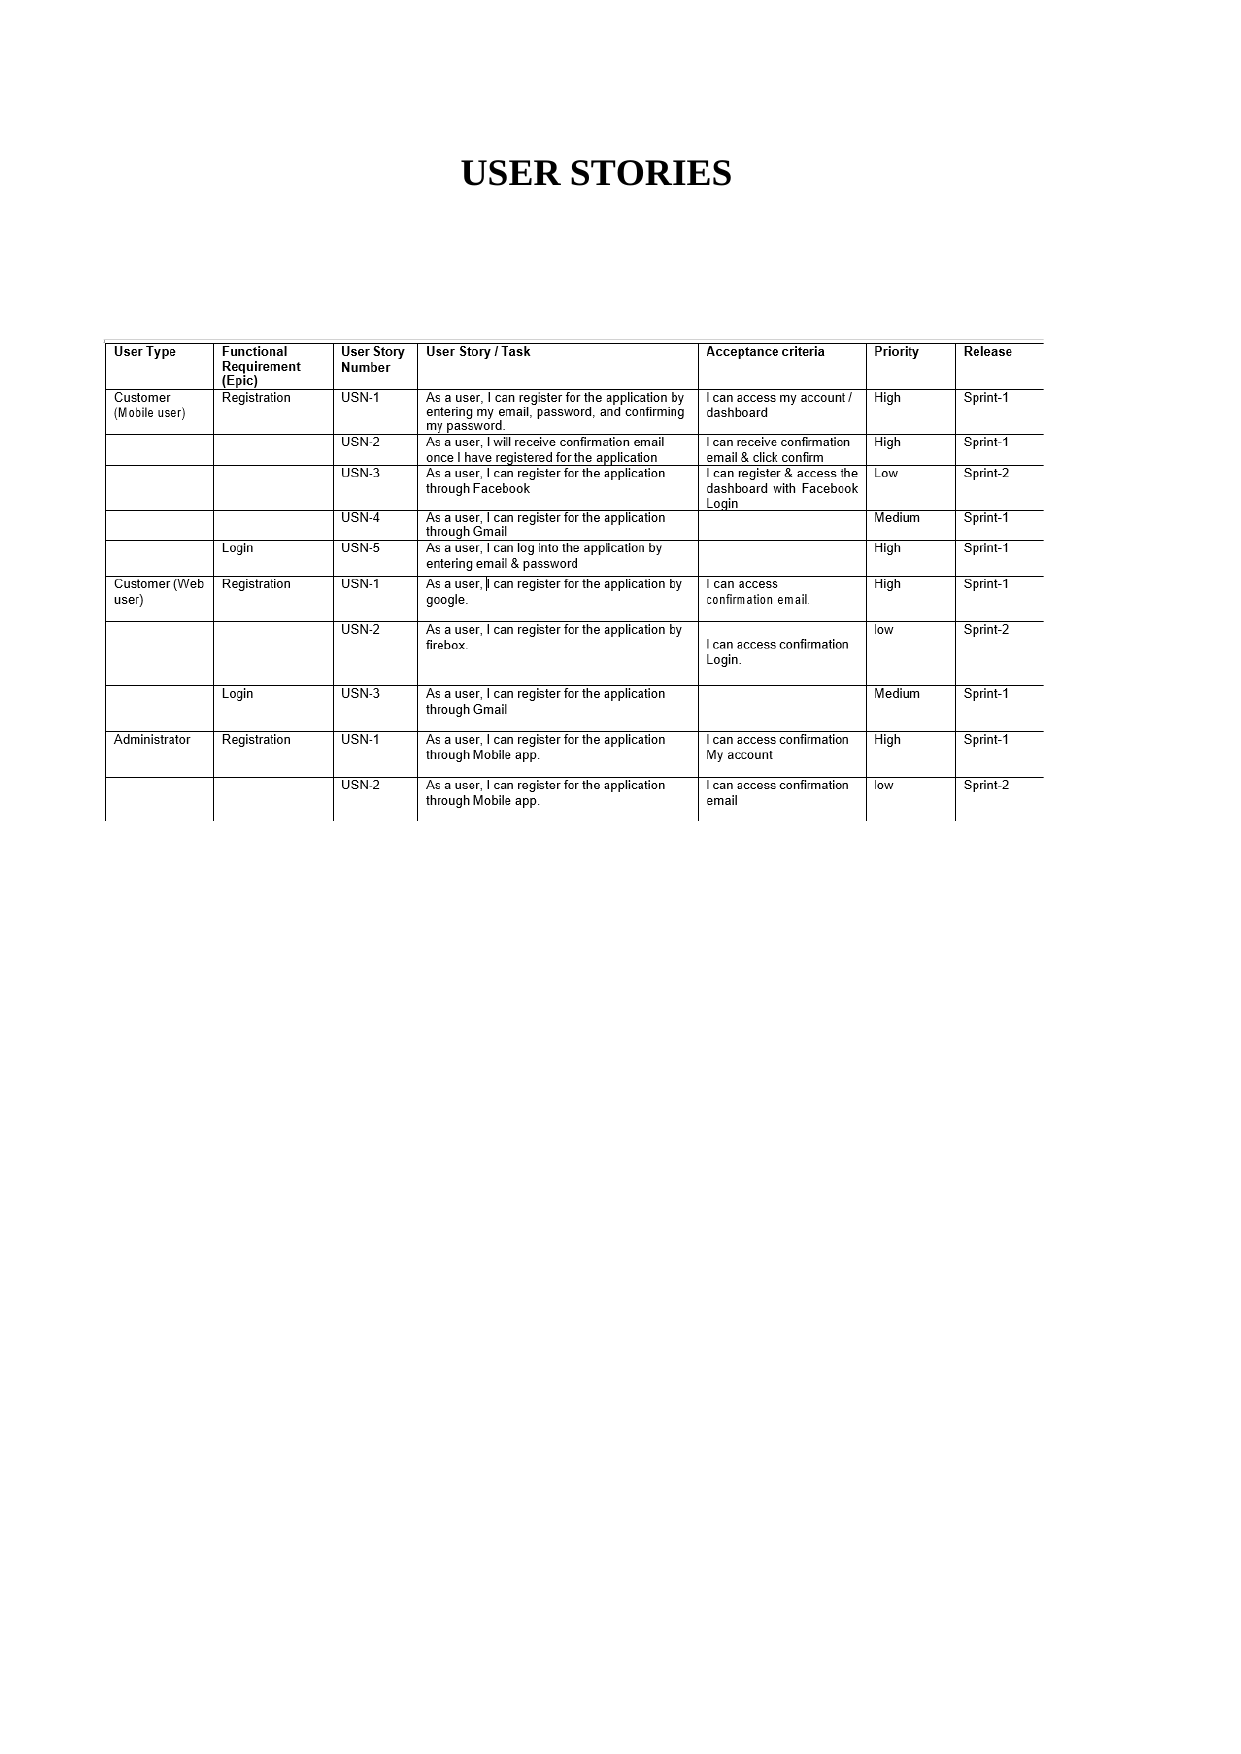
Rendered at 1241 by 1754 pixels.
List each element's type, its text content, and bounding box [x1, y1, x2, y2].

text USER STORIES [103, 150, 1122, 193]
picture [103, 339, 1044, 821]
